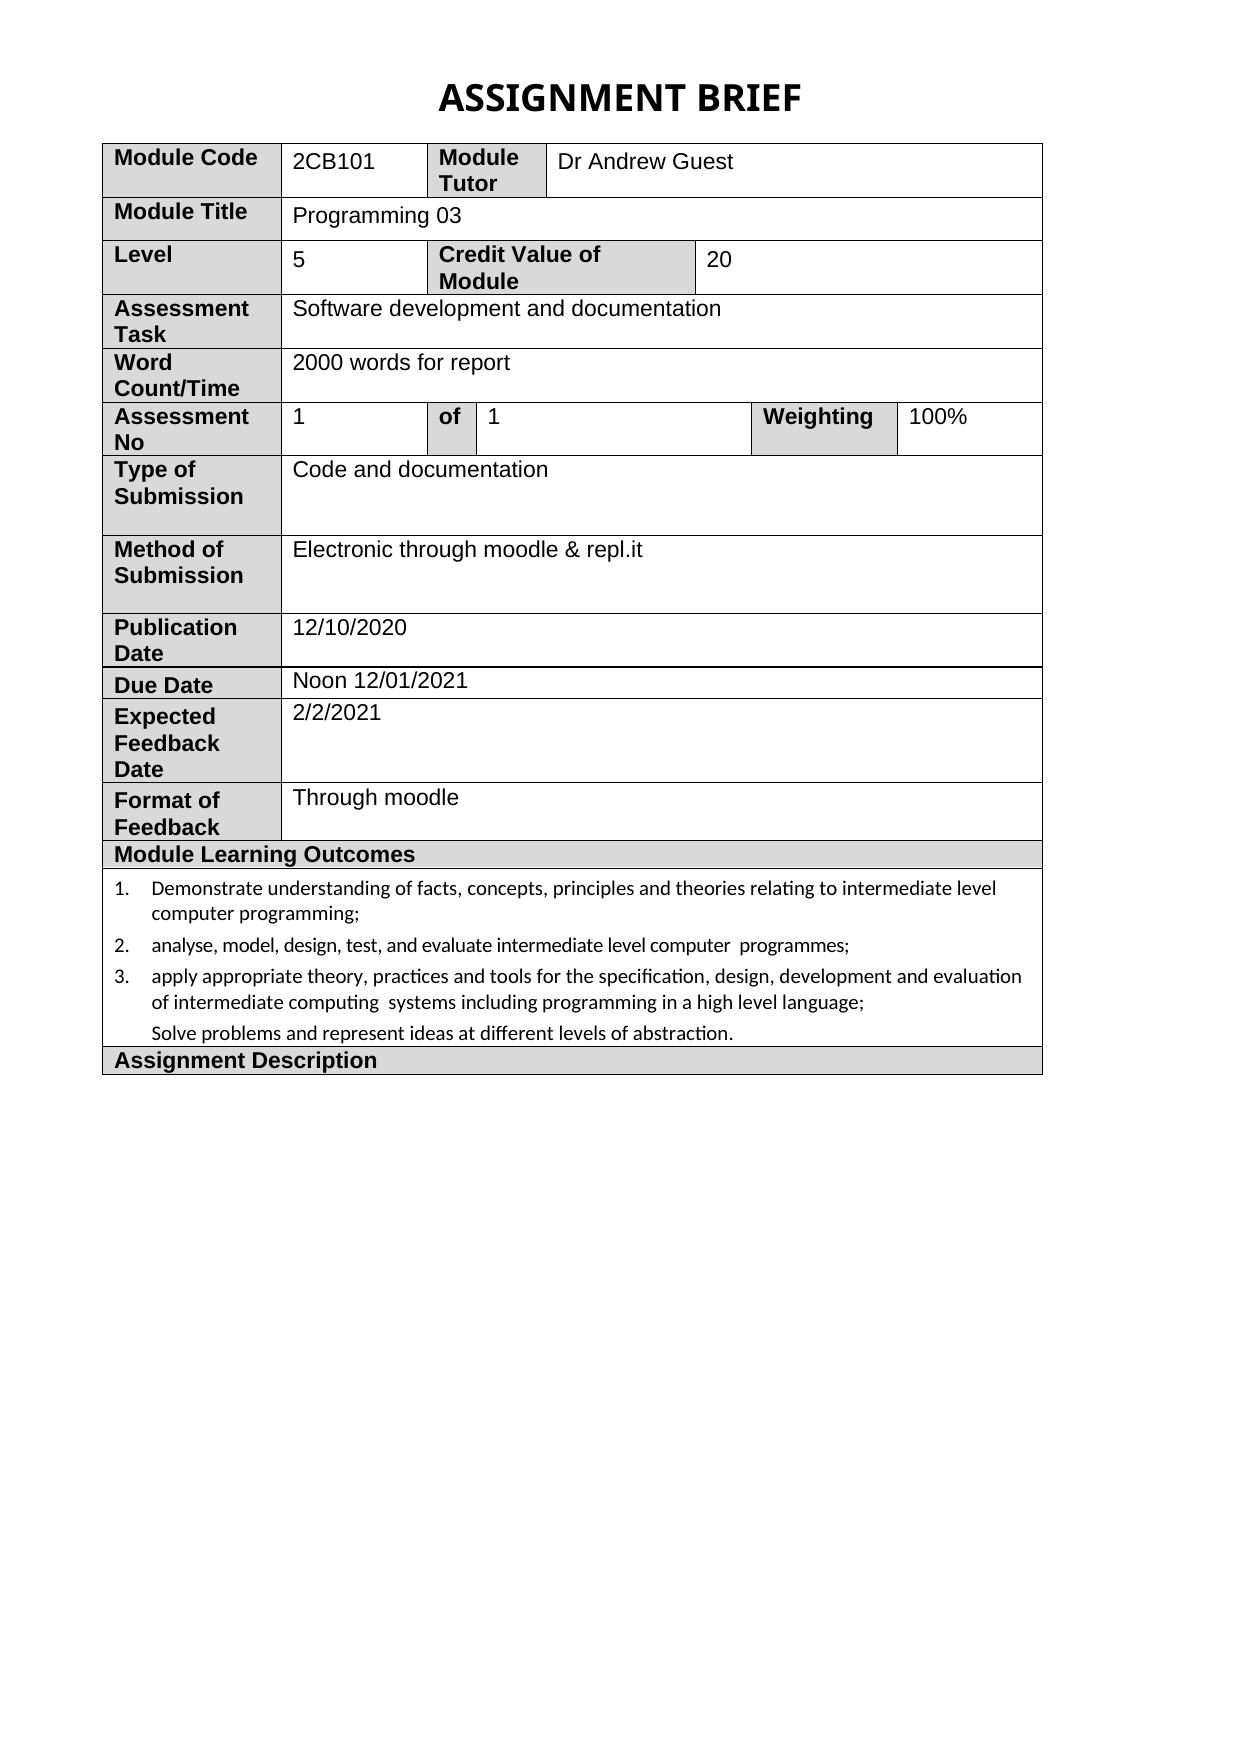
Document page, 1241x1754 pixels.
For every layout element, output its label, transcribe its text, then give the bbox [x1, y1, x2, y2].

table_cell Programming 03 [282, 198, 1042, 240]
table_cell Weighting [752, 403, 897, 455]
table_cell Level [103, 241, 281, 294]
table_cell 1 [282, 403, 427, 455]
text ASSIGNMENT BRIEF [150, 71, 1090, 122]
table_header Dr Andrew Guest [547, 144, 1042, 197]
table_cell Through moodle [282, 783, 1042, 840]
table_cell Due Date [103, 668, 281, 698]
table_cell 100% [898, 403, 1042, 455]
table_cell 20 [696, 241, 1042, 294]
table_cell Method of Submission [103, 536, 281, 613]
table_header Module Code [103, 144, 281, 197]
table_cell Module Title [103, 198, 281, 240]
table_cell 2000 words for report [282, 349, 1042, 402]
table_header Module Tutor [428, 144, 546, 197]
table_cell Noon 12/01/2021 [282, 668, 1042, 698]
table_cell Code and documentation [282, 456, 1042, 535]
table_cell Expected Feedback Date [103, 699, 281, 782]
table_cell Assignment Description [103, 1047, 1042, 1074]
table_cell Electronic through moodle & repl.it [282, 536, 1042, 613]
table_cell Software development and documentation [282, 295, 1042, 348]
table_cell Format of Feedback [103, 783, 281, 840]
table_cell Demonstrate understanding of facts, concepts, principles and theories relating to intermediate level computer programming; analyse, model, design, test, and evaluate intermediate level computer programmes; apply appropriate theory, practices and tools for the specification, design, development and evaluation of intermediate computing systems including programming in a high level language; Solve problems and represent ideas at different levels of abstraction. [103, 869, 1042, 1046]
table_cell 2/2/2021 [282, 699, 1042, 782]
table_cell 1 [477, 403, 751, 455]
table_header 2CB101 [282, 144, 427, 197]
table_cell Module Learning Outcomes [103, 841, 1042, 867]
table_cell Assessment Task [103, 295, 281, 348]
table_cell 12/10/2020 [282, 614, 1042, 666]
table_cell Word Count/Time [103, 349, 281, 402]
table_cell Assessment No [103, 403, 281, 455]
table_cell Credit Value of Module [428, 241, 695, 294]
table_cell of [428, 403, 476, 455]
table_cell 5 [282, 241, 427, 294]
table_cell Publication Date [103, 614, 281, 666]
table_cell Type of Submission [103, 456, 281, 535]
